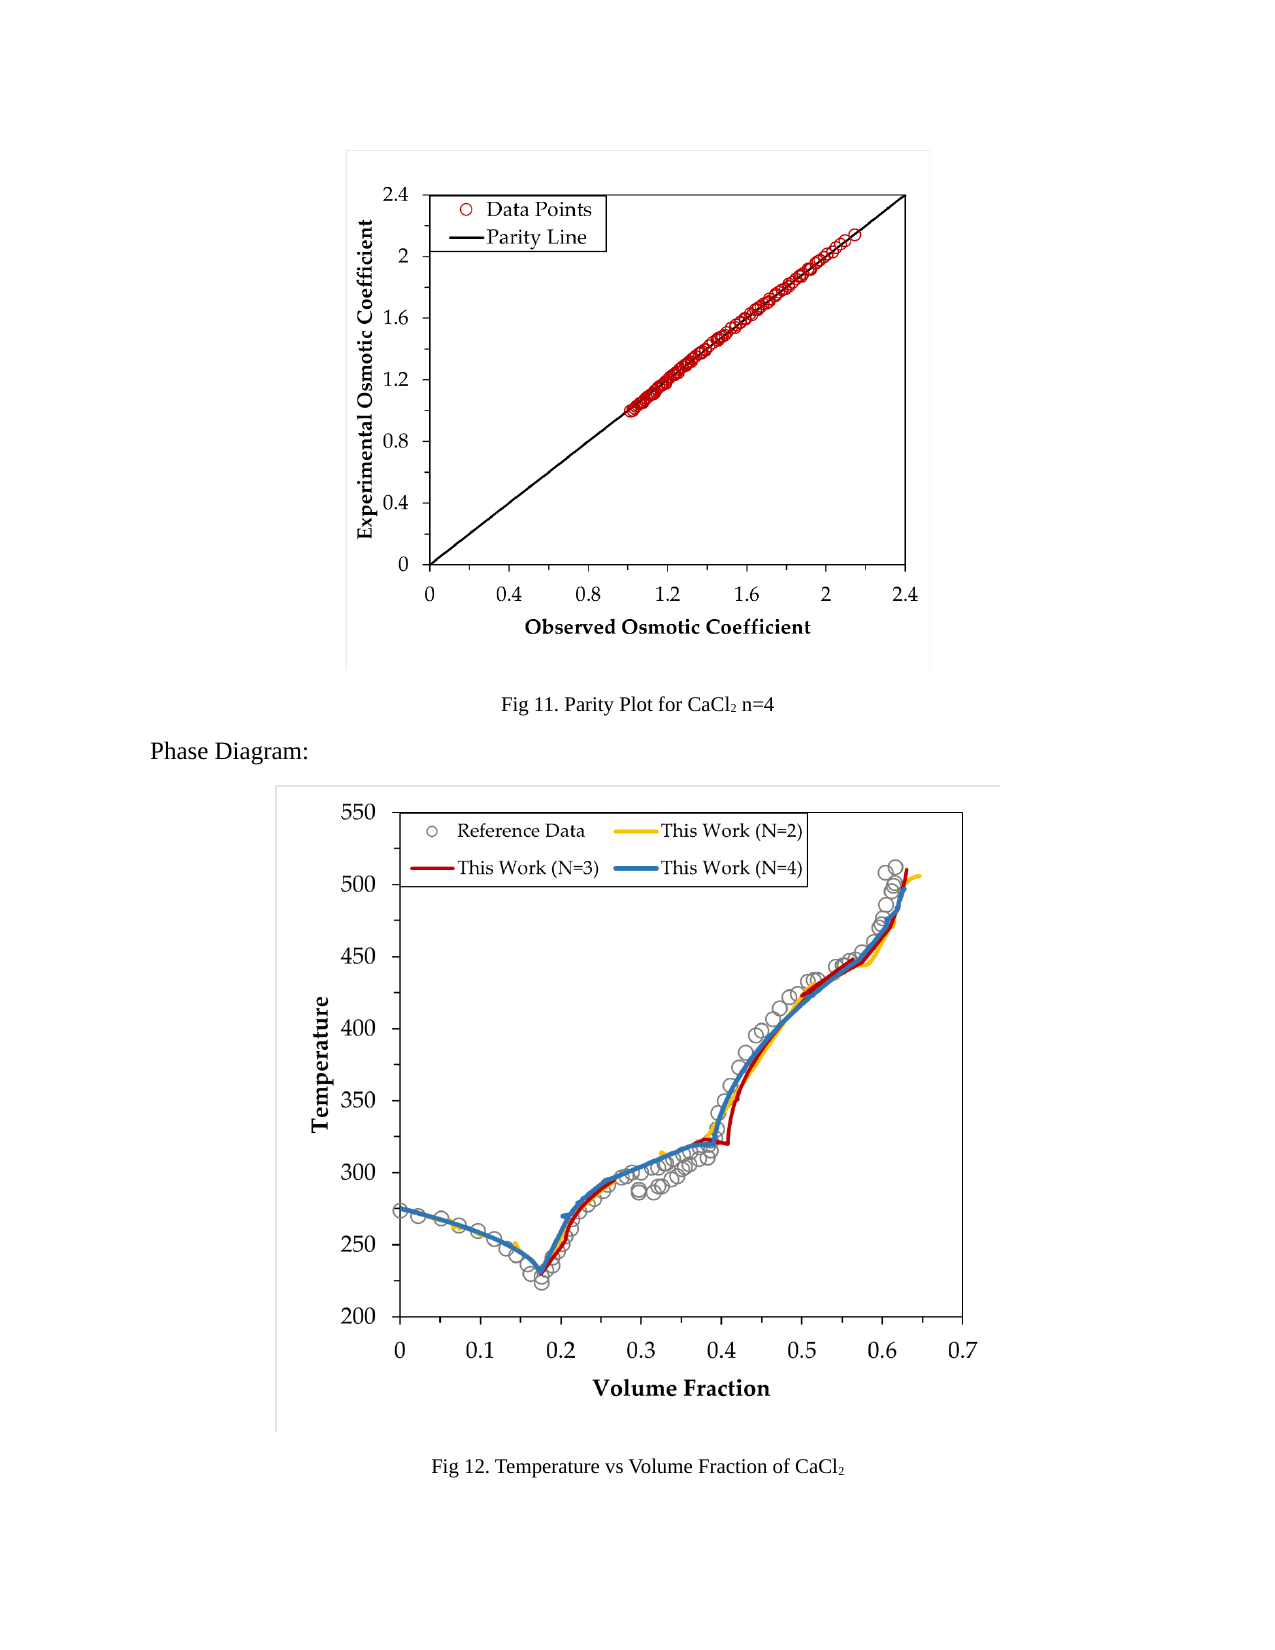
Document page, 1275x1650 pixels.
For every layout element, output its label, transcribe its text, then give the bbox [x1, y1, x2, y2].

text Phase Diagram: [150, 736, 1125, 764]
text Fig 11. Parity Plot for CaCl2 n=4 [150, 692, 1125, 716]
picture [345, 150, 930, 670]
picture [275, 785, 1001, 1432]
text Fig 12. Temperature vs Volume Fraction of CaCl2 [150, 1453, 1125, 1478]
